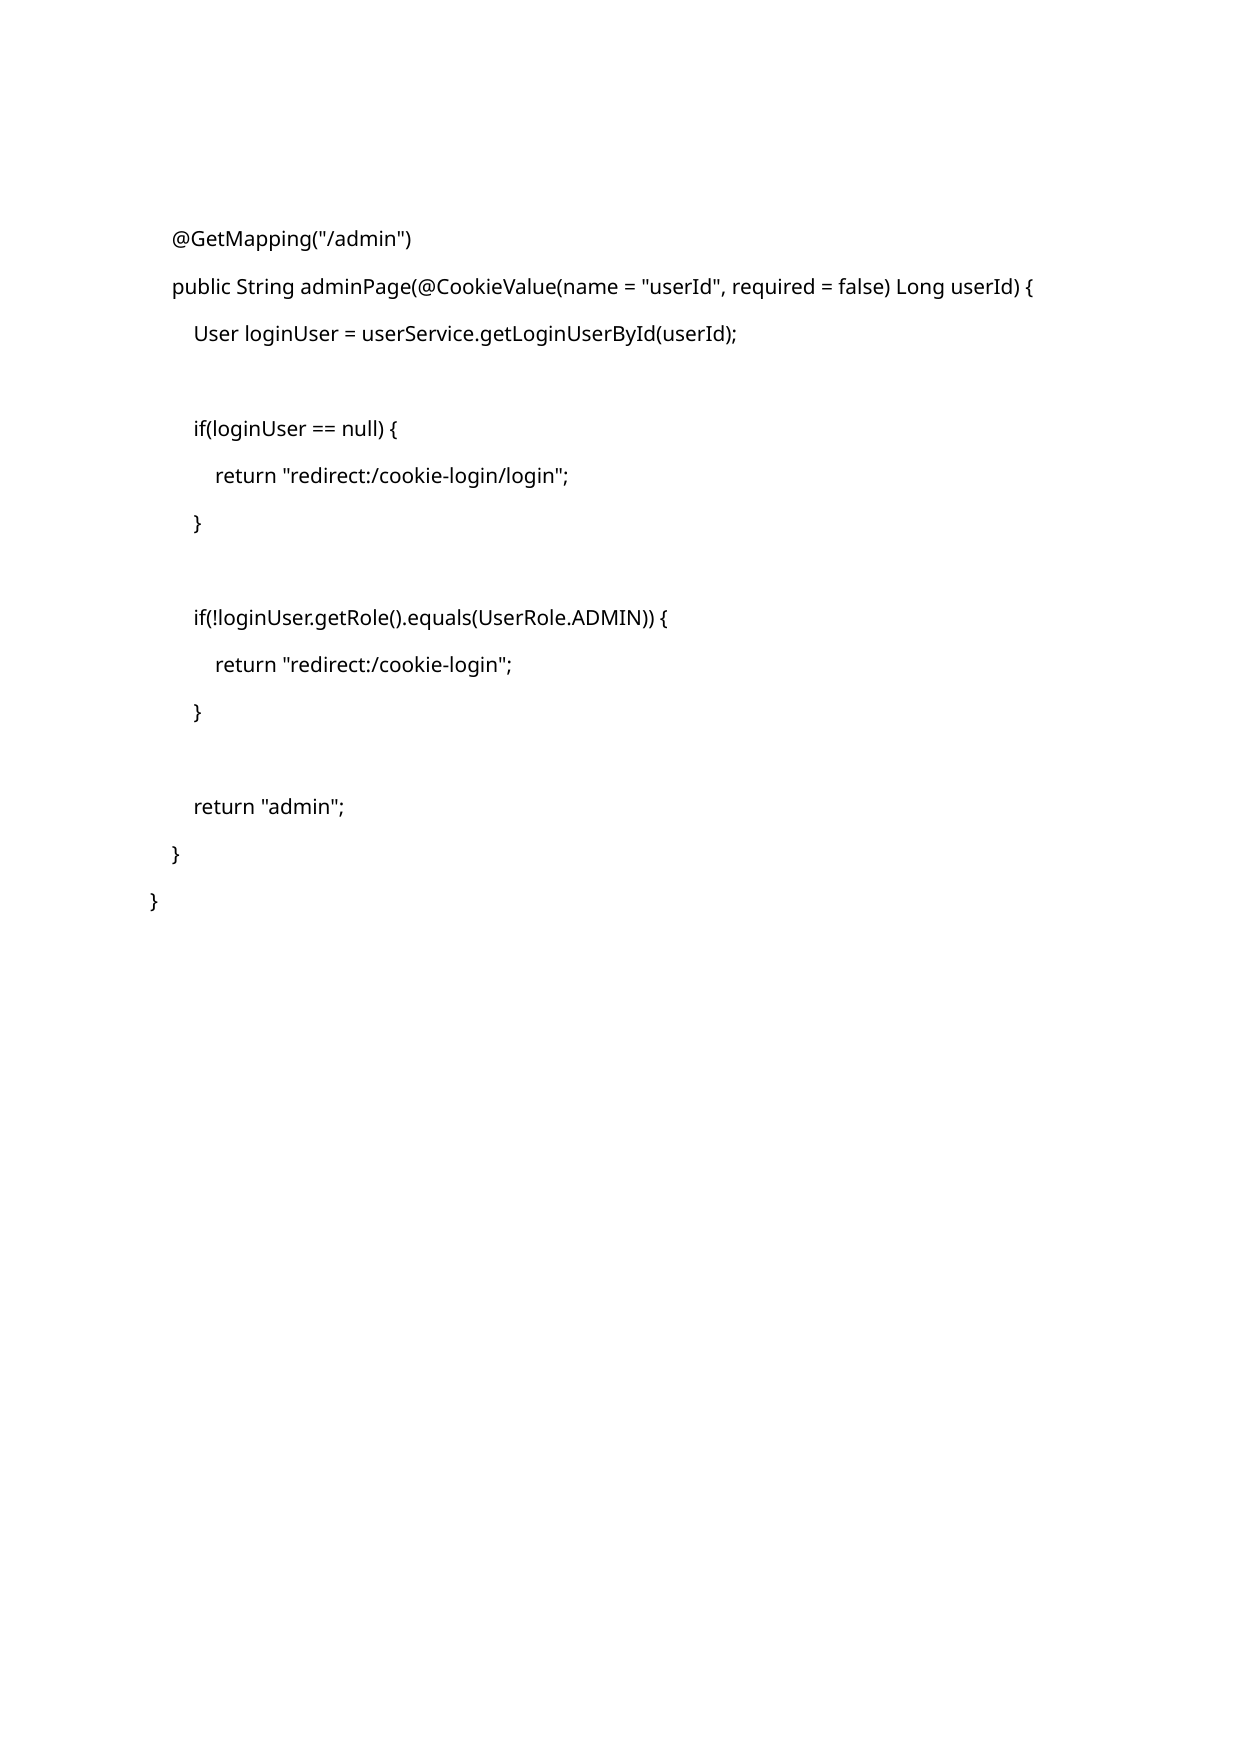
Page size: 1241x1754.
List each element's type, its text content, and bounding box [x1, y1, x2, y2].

text return "admin"; [150, 792, 1090, 820]
text if(!loginUser.getRole().equals(UserRole.ADMIN)) { [150, 603, 1090, 631]
text public String adminPage(@CookieValue(name = "userId", required = false) Long userId) { [150, 272, 1090, 300]
text } [150, 508, 1090, 537]
text } [150, 697, 1090, 726]
text @GetMapping("/admin") [150, 224, 1090, 253]
text if(loginUser == null) { [150, 414, 1090, 442]
text User loginUser = userService.getLoginUserById(userId); [150, 319, 1090, 347]
text } [150, 887, 1090, 915]
text } [150, 839, 1090, 868]
text return "redirect:/cookie-login"; [150, 650, 1090, 678]
text return "redirect:/cookie-login/login"; [150, 461, 1090, 489]
